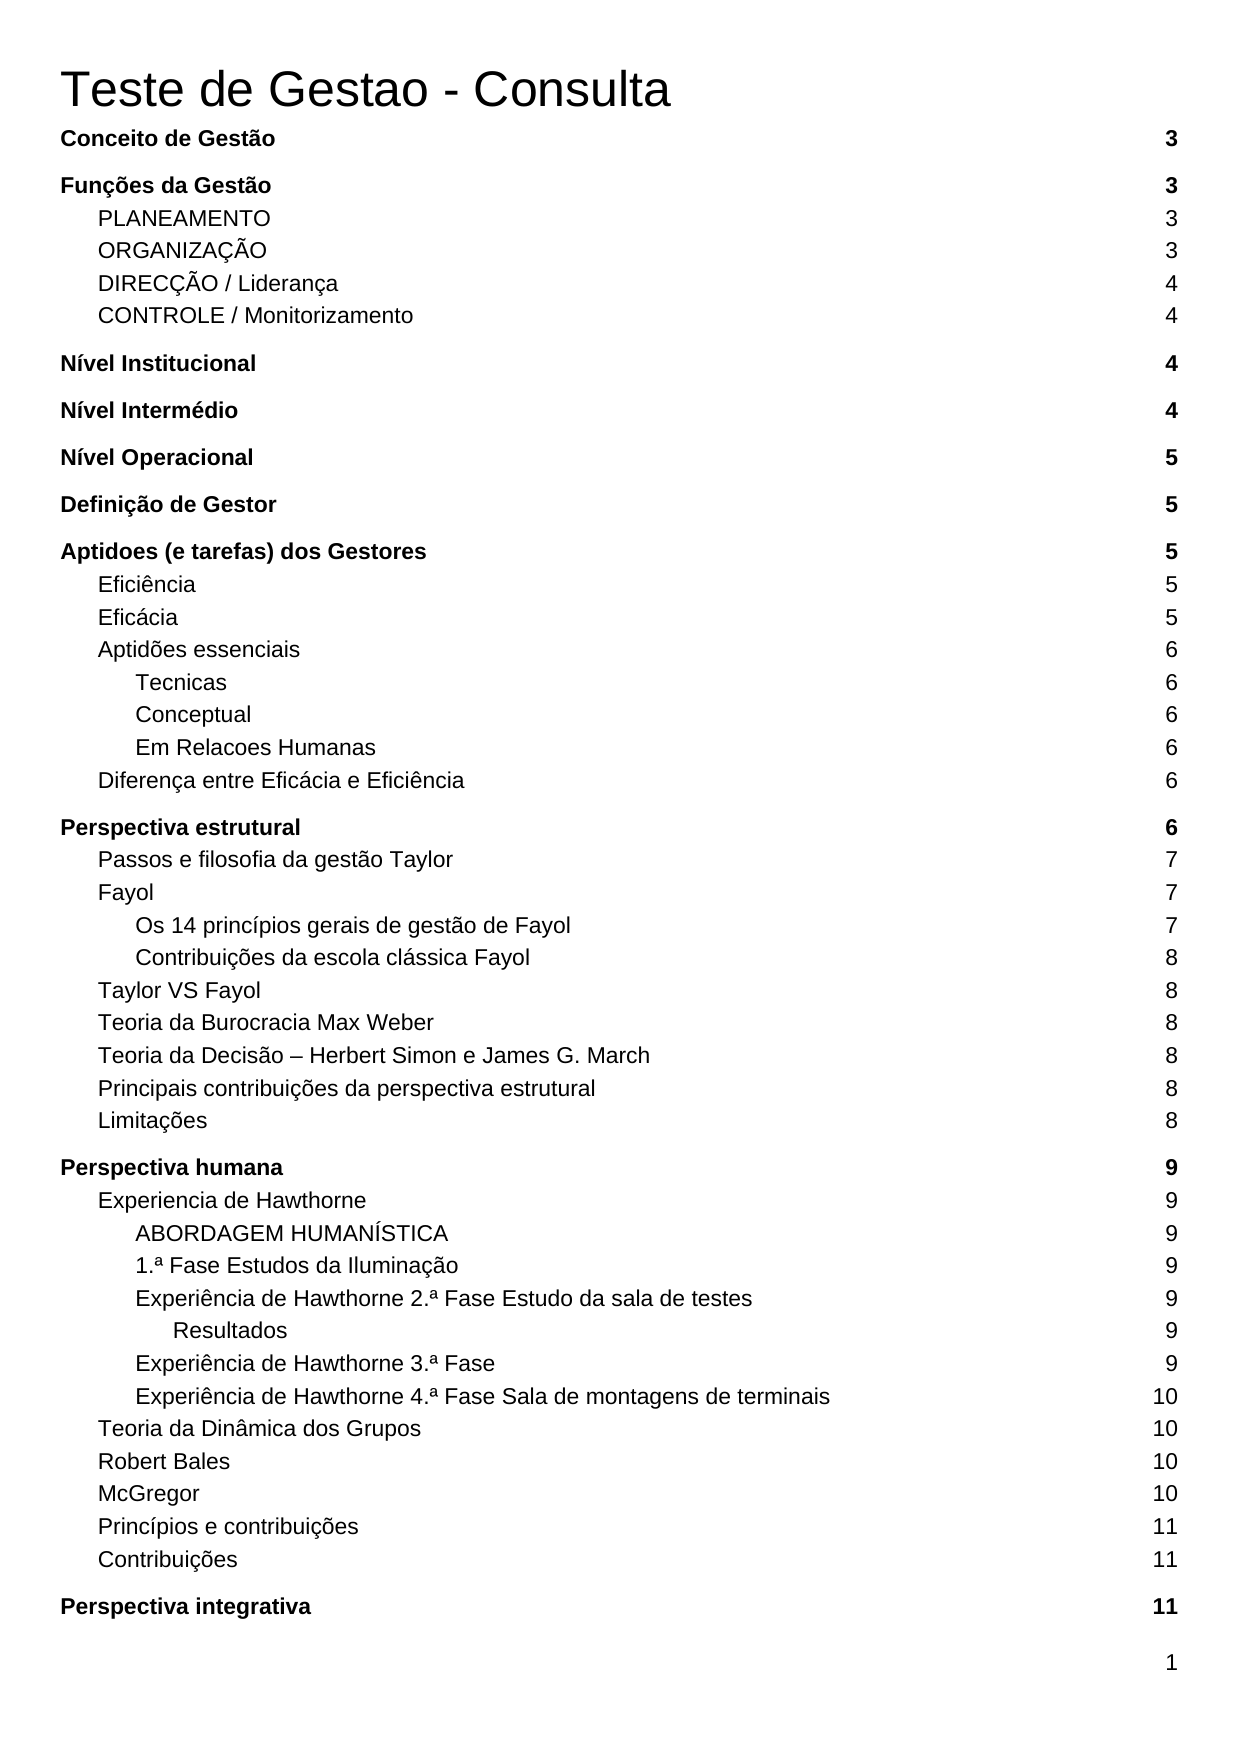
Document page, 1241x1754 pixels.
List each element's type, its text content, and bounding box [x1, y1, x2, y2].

title Teste de Gestao - Consulta [60, 59, 1178, 116]
